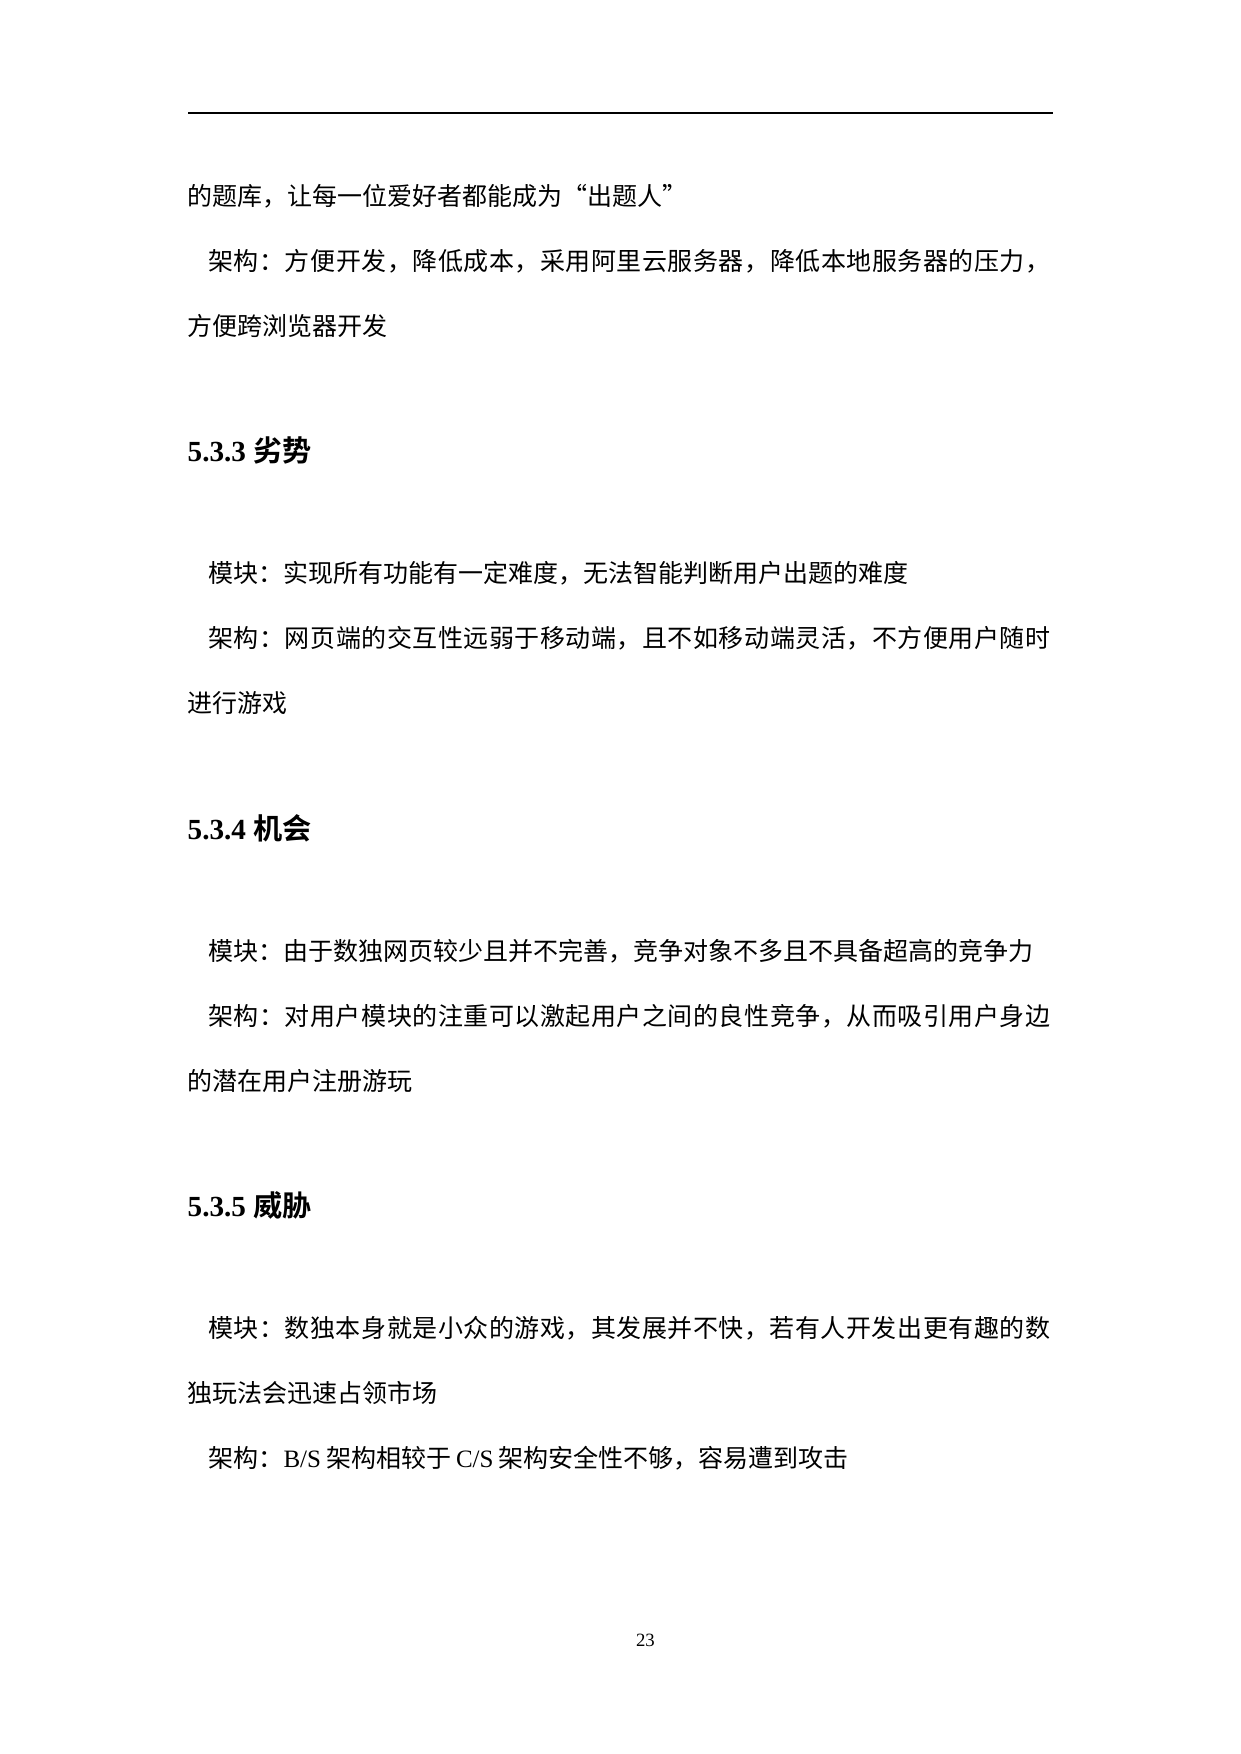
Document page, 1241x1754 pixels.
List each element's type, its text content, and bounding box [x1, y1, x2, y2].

subtitle 5.3.3 劣势 [187, 417, 1053, 482]
text 模块：数独本身就是小众的游戏，其发展并不快，若有人开发出更有趣的数独玩法会迅速占领市场 [187, 1294, 1053, 1424]
text 模块：实现所有功能有一定难度，无法智能判断用户出题的难度 [187, 539, 1053, 604]
text 架构：对用户模块的注重可以激起用户之间的良性竞争，从而吸引用户身边的潜在用户注册游玩 [187, 982, 1053, 1112]
text 模块：由于数独网页较少且并不完善，竞争对象不多且不具备超高的竞争力 [187, 917, 1053, 982]
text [187, 162, 1053, 227]
text 架构：B/S架构相较于C/S架构安全性不够，容易遭到攻击 [187, 1424, 1053, 1489]
subtitle 5.3.4 机会 [187, 794, 1053, 859]
text 架构：网页端的交互性远弱于移动端，且不如移动端灵活，不方便用户随时进行游戏 [187, 604, 1053, 734]
subtitle 5.3.5 威胁 [187, 1172, 1053, 1237]
text 架构：方便开发，降低成本，采用阿里云服务器，降低本地服务器的压力，方便跨浏览器开发 [187, 227, 1053, 357]
